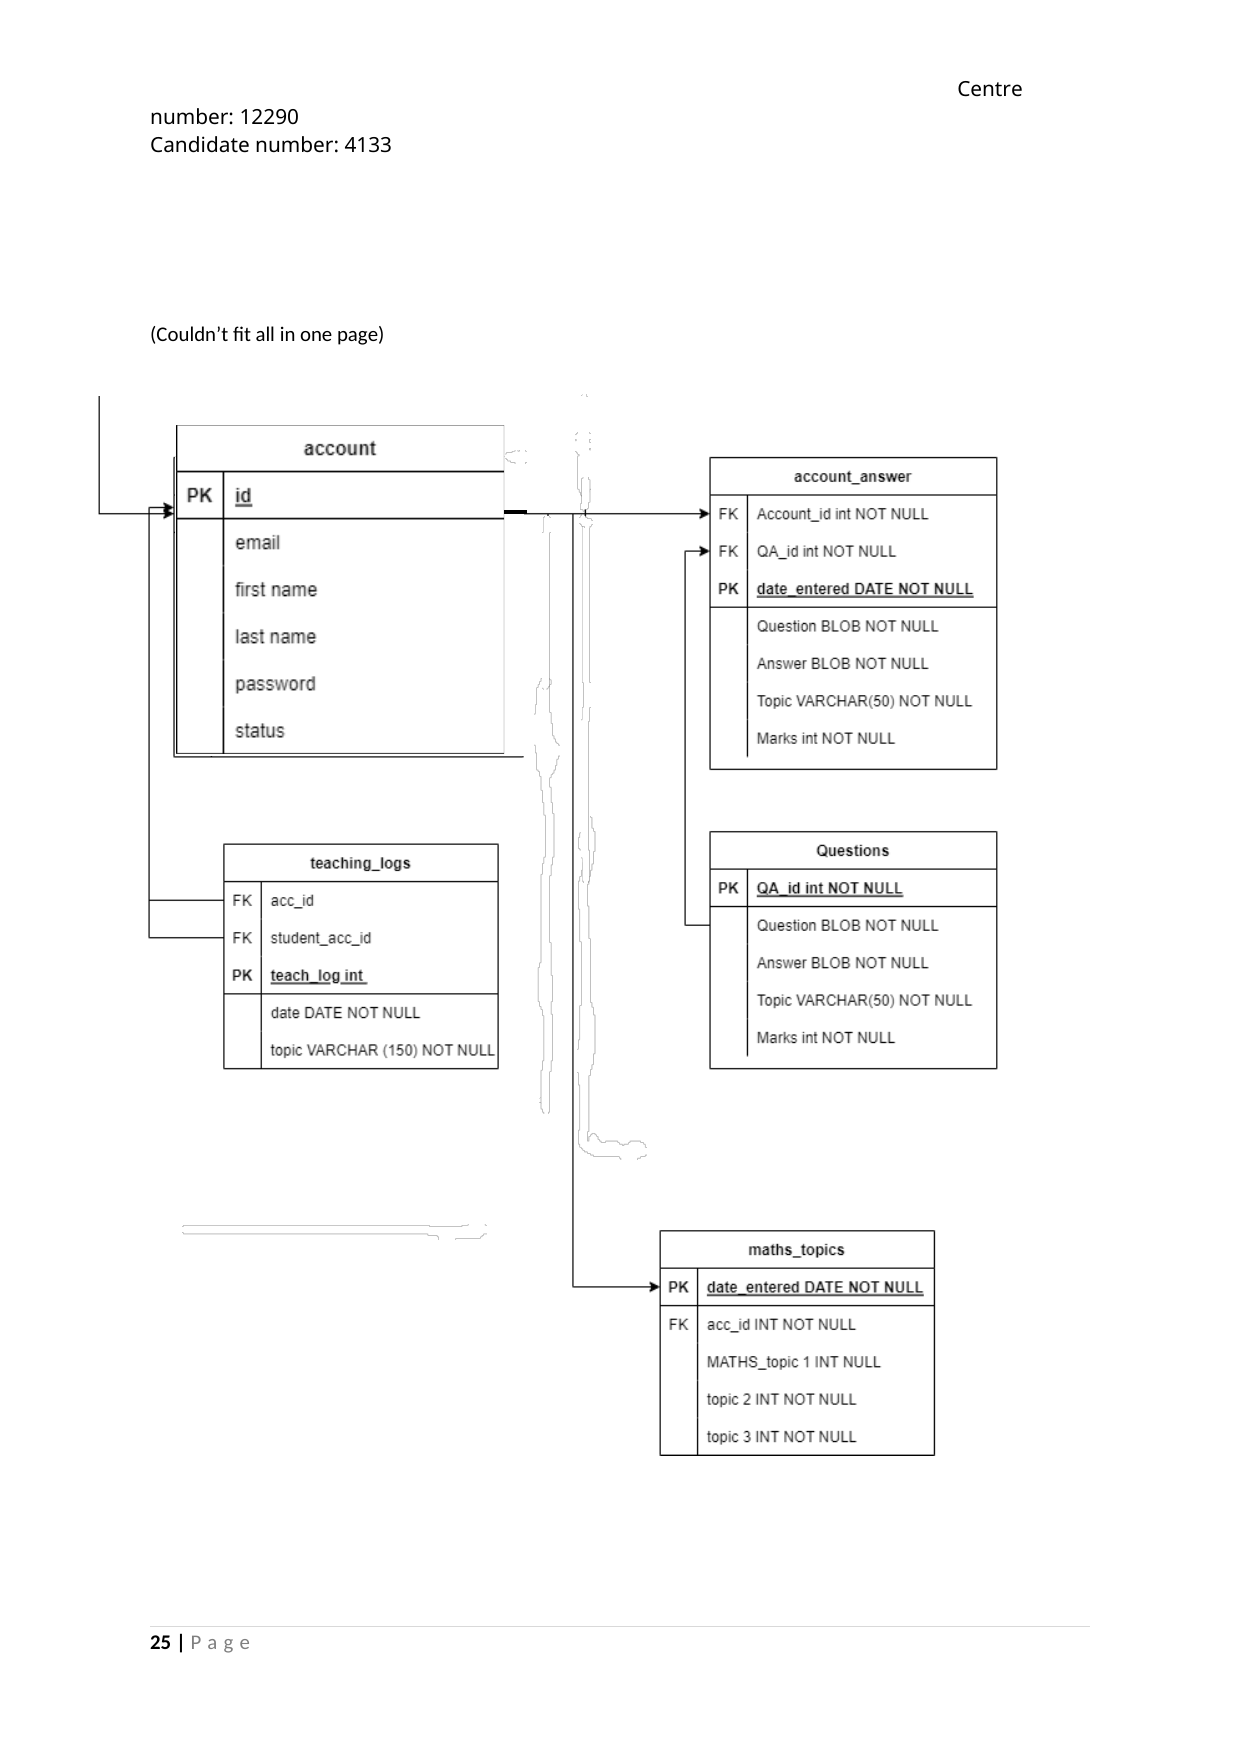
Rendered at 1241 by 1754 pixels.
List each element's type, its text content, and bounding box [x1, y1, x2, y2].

picture [90, 394, 1091, 1456]
text (Couldn’t fit all in one page) [150, 321, 1090, 346]
